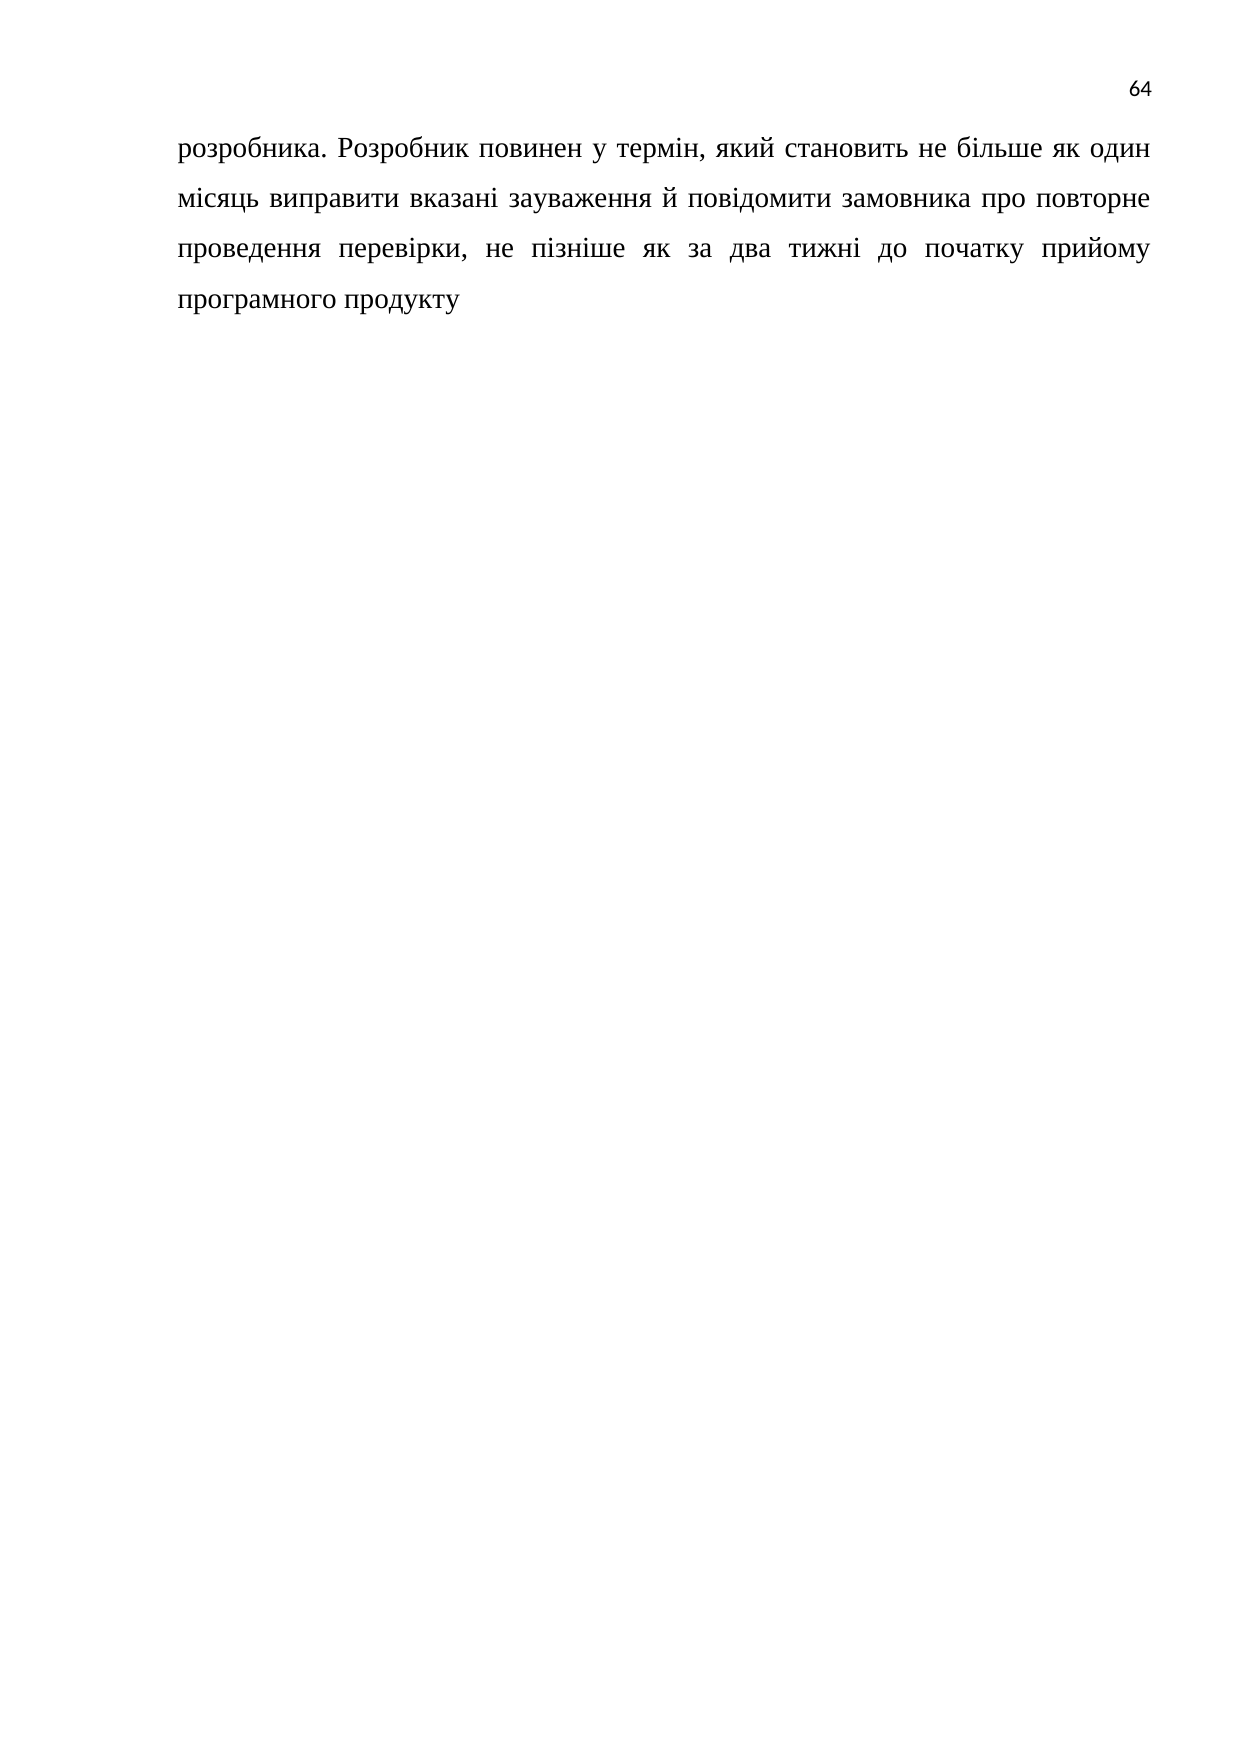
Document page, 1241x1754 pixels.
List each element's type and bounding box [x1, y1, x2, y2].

text [177, 130, 1152, 314]
